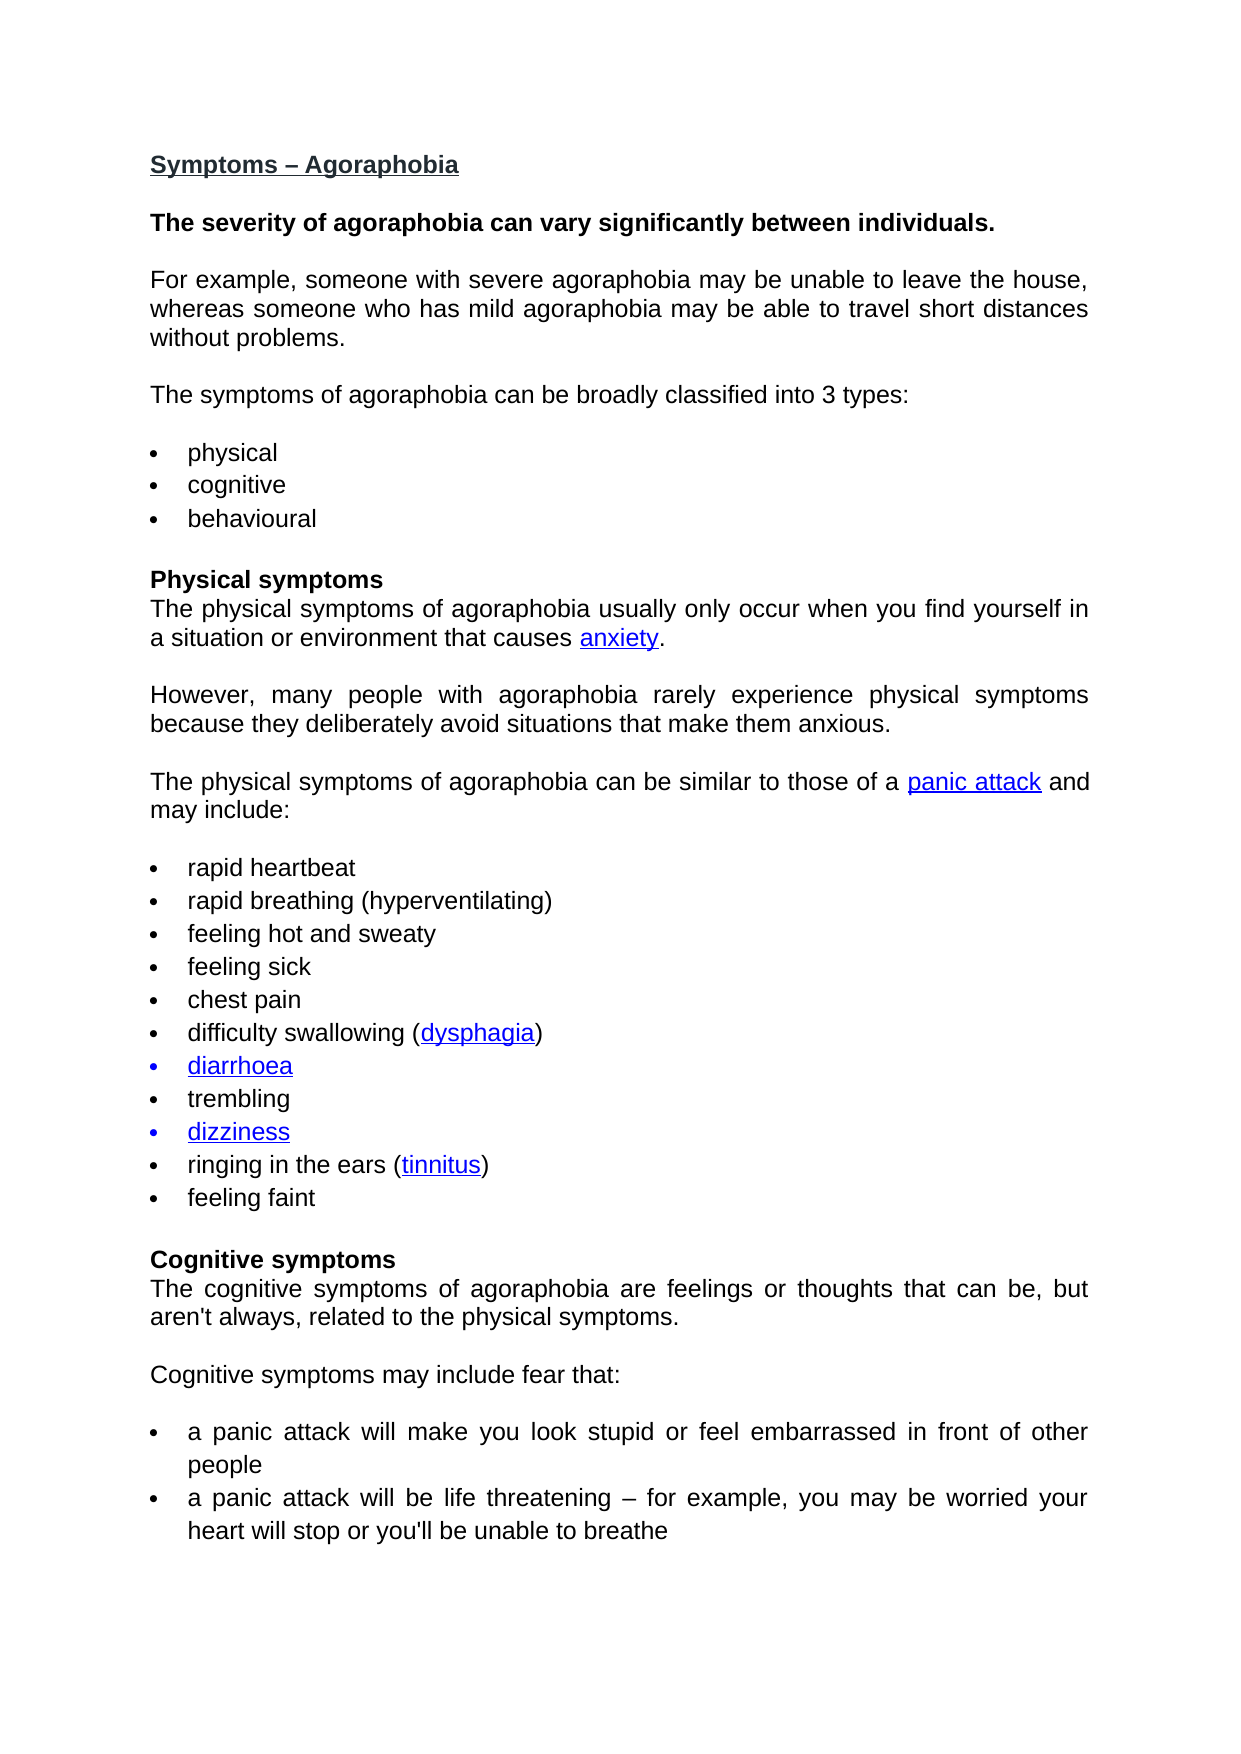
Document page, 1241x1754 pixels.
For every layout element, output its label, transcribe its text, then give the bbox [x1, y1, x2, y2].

text However, many people with agoraphobia rarely experience physical symptoms because they deliberately avoid situations that make them anxious. [150, 680, 1090, 738]
list trembling [150, 1084, 1090, 1113]
list a panic attack will be life threatening – for example, you may be worried your heart will stop or you'll be unable to breathe [150, 1483, 1090, 1545]
list behavioural [150, 503, 1090, 532]
list feeling hot and sweaty [150, 919, 1090, 948]
text The severity of agoraphobia can vary significantly between individuals. [150, 207, 1090, 236]
subtitle Physical symptoms [150, 565, 1090, 594]
text The cognitive symptoms of agoraphobia are feelings or thoughts that can be, but aren't always, related to the physical symptoms. [150, 1273, 1090, 1331]
subtitle Symptoms – Agoraphobia [150, 150, 1090, 179]
text For example, someone with severe agoraphobia may be unable to leave the house, whereas someone who has mild agoraphobia may be able to travel short distances without problems. [150, 265, 1090, 351]
list cognitive [150, 471, 1090, 499]
list ringing in the ears (tinnitus) [150, 1150, 1090, 1179]
subtitle Cognitive symptoms [150, 1245, 1090, 1273]
list feeling faint [150, 1183, 1090, 1212]
list rapid heartbeat [150, 853, 1090, 882]
text The symptoms of agoraphobia can be broadly classified into 3 types: [150, 380, 1090, 409]
list chest pain [150, 985, 1090, 1014]
list a panic attack will make you look stupid or feel embarrassed in front of other people [150, 1417, 1090, 1479]
text Cognitive symptoms may include fear that: [150, 1360, 1090, 1388]
list dizziness [150, 1117, 1090, 1146]
text The physical symptoms of agoraphobia usually only occur when you find yourself in a situation or environment that causes anxiety. [150, 594, 1090, 652]
list feeling sick [150, 952, 1090, 981]
text The physical symptoms of agoraphobia can be similar to those of a panic attack and may include: [150, 767, 1090, 824]
list difficulty swallowing (dysphagia) [150, 1018, 1090, 1047]
list rapid breathing (hyperventilating) [150, 886, 1090, 914]
list diarrhoea [150, 1051, 1090, 1080]
list physical [150, 437, 1090, 466]
